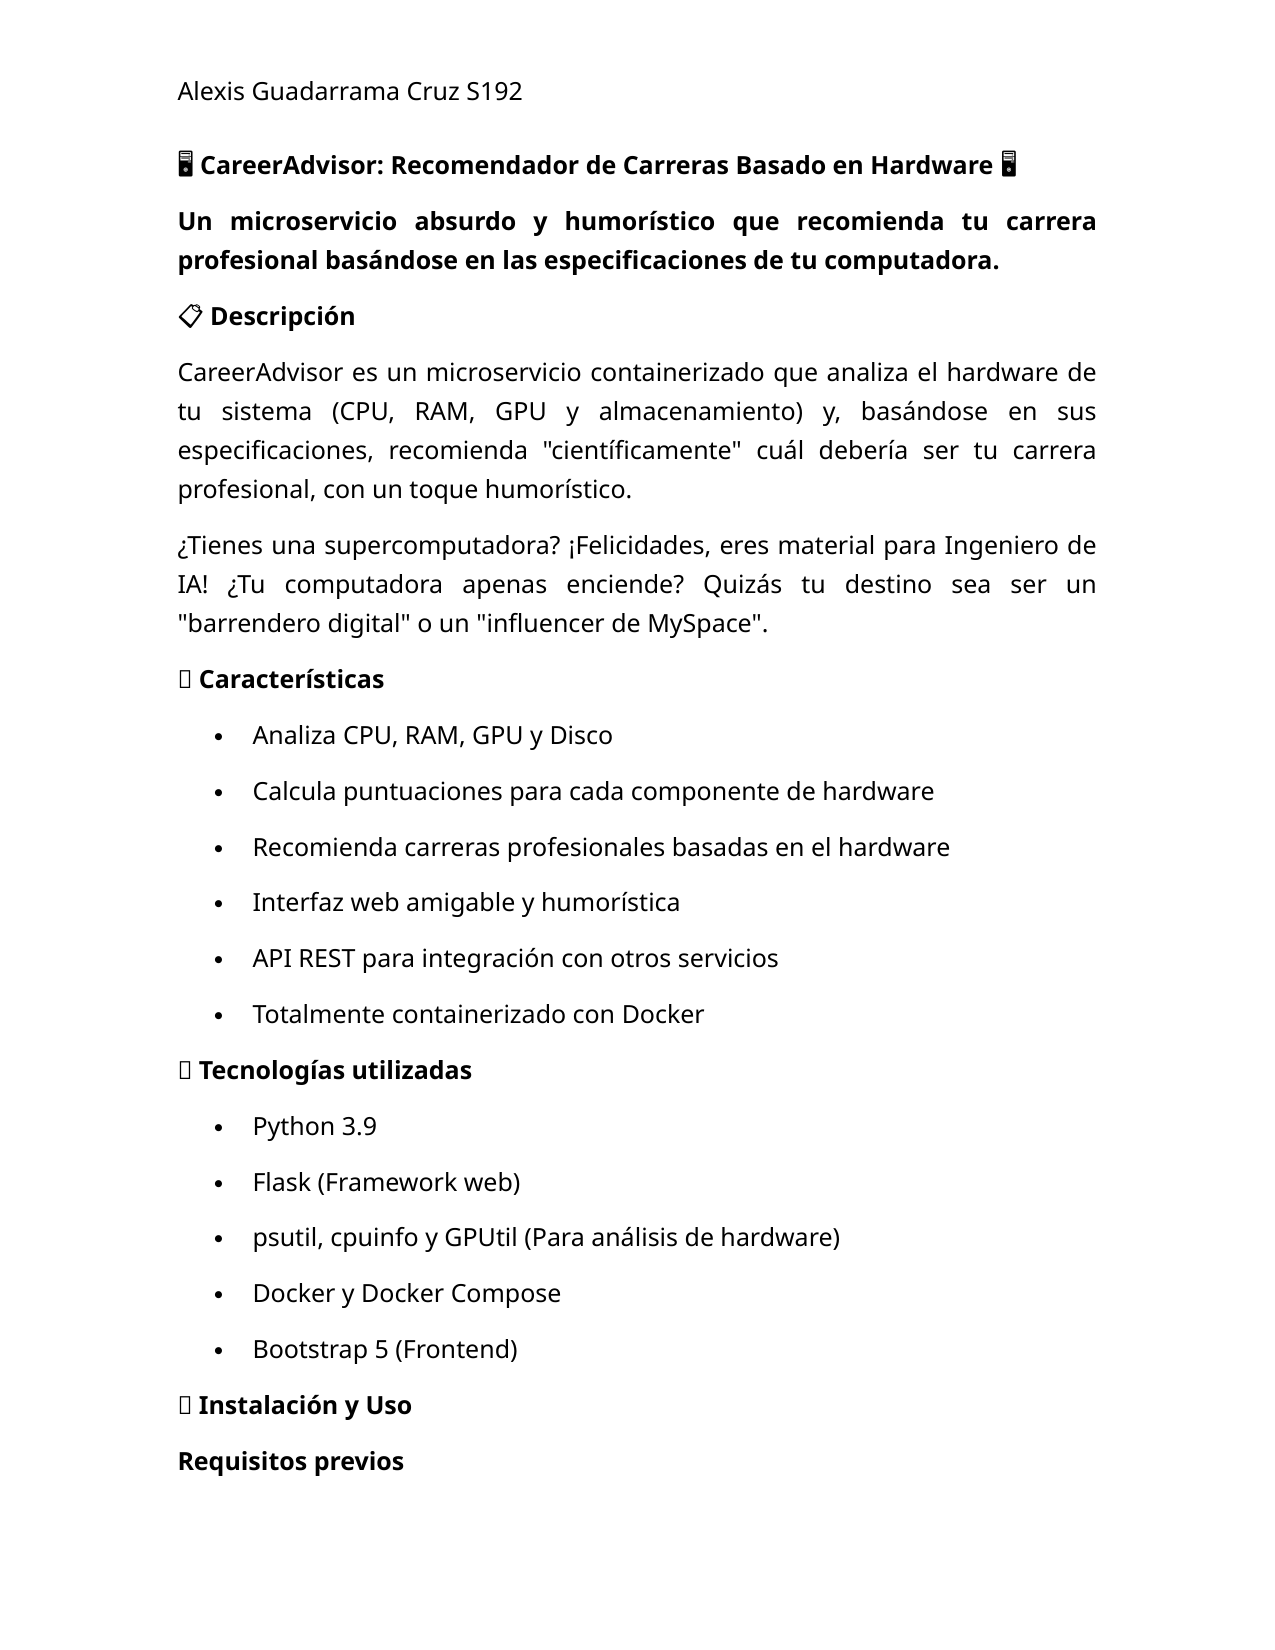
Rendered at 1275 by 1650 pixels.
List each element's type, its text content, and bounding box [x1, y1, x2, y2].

list Bootstrap 5 (Frontend) [215, 1332, 1098, 1366]
text 🚀 Instalación y Uso [177, 1388, 1098, 1422]
list Docker y Docker Compose [215, 1276, 1098, 1310]
text Requisitos previos [177, 1443, 1098, 1477]
text 📋 Descripción [177, 298, 1098, 332]
text ¿Tienes una supercomputadora? ¡Felicidades, eres material para Ingeniero de IA! ¿Tu computadora apenas enciende? Quizás tu destino sea ser un "barrendero digital" o un "influencer de MySpace". [177, 528, 1098, 640]
list Recomienda carreras profesionales basadas en el hardware [215, 829, 1098, 863]
text 🖥️ CareerAdvisor: Recomendador de Carreras Basado en Hardware 🖥️ [177, 148, 1098, 182]
list Analiza CPU, RAM, GPU y Disco [215, 718, 1098, 752]
text CareerAdvisor es un microservicio containerizado que analiza el hardware de tu sistema (CPU, RAM, GPU y almacenamiento) y, basándose en sus especificaciones, recomienda "científicamente" cuál debería ser tu carrera profesional, con un toque humorístico. [177, 354, 1098, 506]
text 🌟 Características [177, 662, 1098, 696]
text 🔧 Tecnologías utilizadas [177, 1053, 1098, 1087]
list Interfaz web amigable y humorística [215, 885, 1098, 919]
text Un microservicio absurdo y humorístico que recomienda tu carrera profesional basándose en las especificaciones de tu computadora. [177, 203, 1098, 277]
list Totalmente containerizado con Docker [215, 997, 1098, 1031]
list Python 3.9 [215, 1108, 1098, 1142]
list API REST para integración con otros servicios [215, 941, 1098, 975]
list psutil, cpuinfo y GPUtil (Para análisis de hardware) [215, 1220, 1098, 1254]
list Calcula puntuaciones para cada componente de hardware [215, 773, 1098, 807]
list Flask (Framework web) [215, 1164, 1098, 1198]
